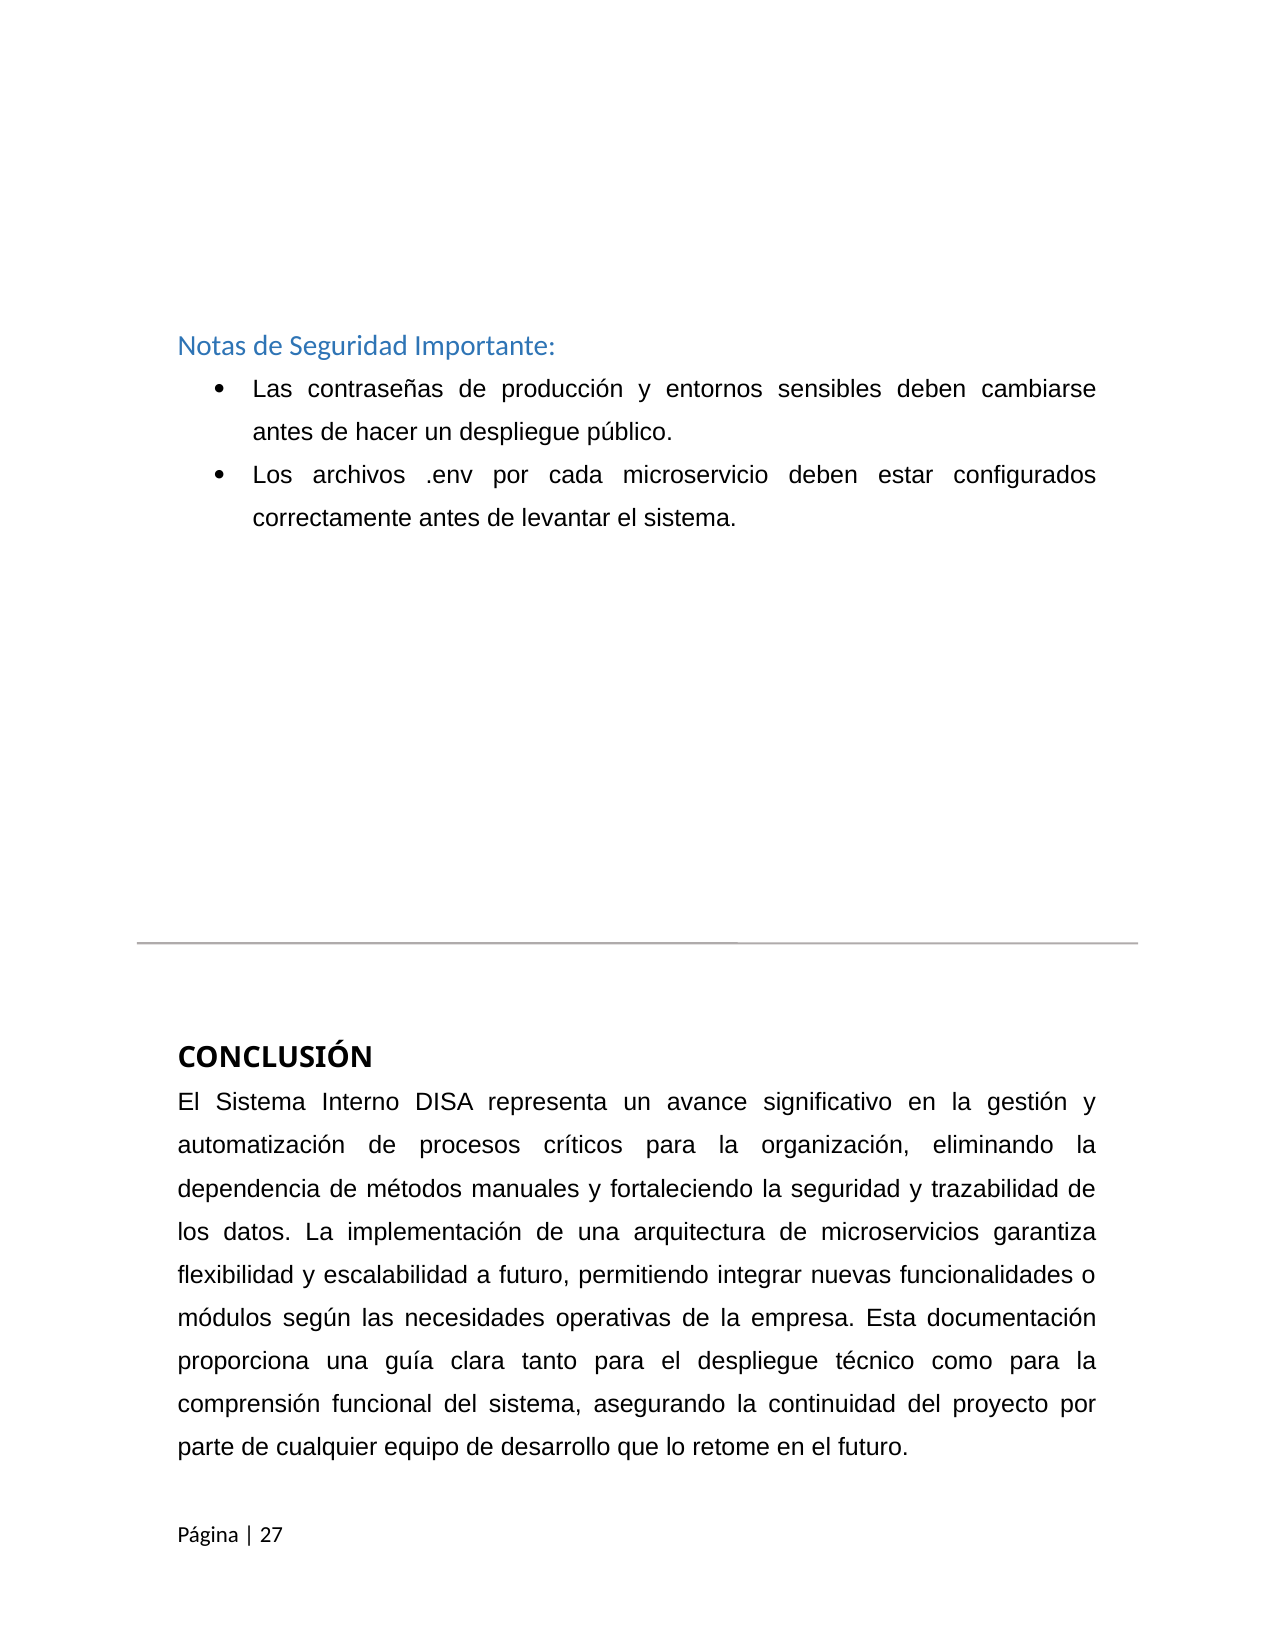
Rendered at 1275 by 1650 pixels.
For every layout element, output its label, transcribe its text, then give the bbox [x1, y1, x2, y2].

text El Sistema Interno DISA representa un avance significativo en la gestión y automatización de procesos críticos para la organización, eliminando la dependencia de métodos manuales y fortaleciendo la seguridad y trazabilidad de los datos. La implementación de una arquitectura de microservicios garantiza flexibilidad y escalabilidad a futuro, permitiendo integrar nuevas funcionalidades o módulos según las necesidades operativas de la empresa. Esta documentación proporciona una guía clara tanto para el despliegue técnico como para la comprensión funcional del sistema, asegurando la continuidad del proyecto por parte de cualquier equipo de desarrollo que lo retome en el futuro. [177, 1087, 1098, 1461]
list Los archivos .env por cada microservicio deben estar configurados correctamente antes de levantar el sistema. [215, 460, 1098, 532]
list Las contraseñas de producción y entornos sensibles deben cambiarse antes de hacer un despliegue público. [215, 374, 1098, 446]
subtitle Notas de Seguridad Importante: [177, 327, 1098, 363]
subtitle CONCLUSIÓN [177, 1036, 1098, 1076]
